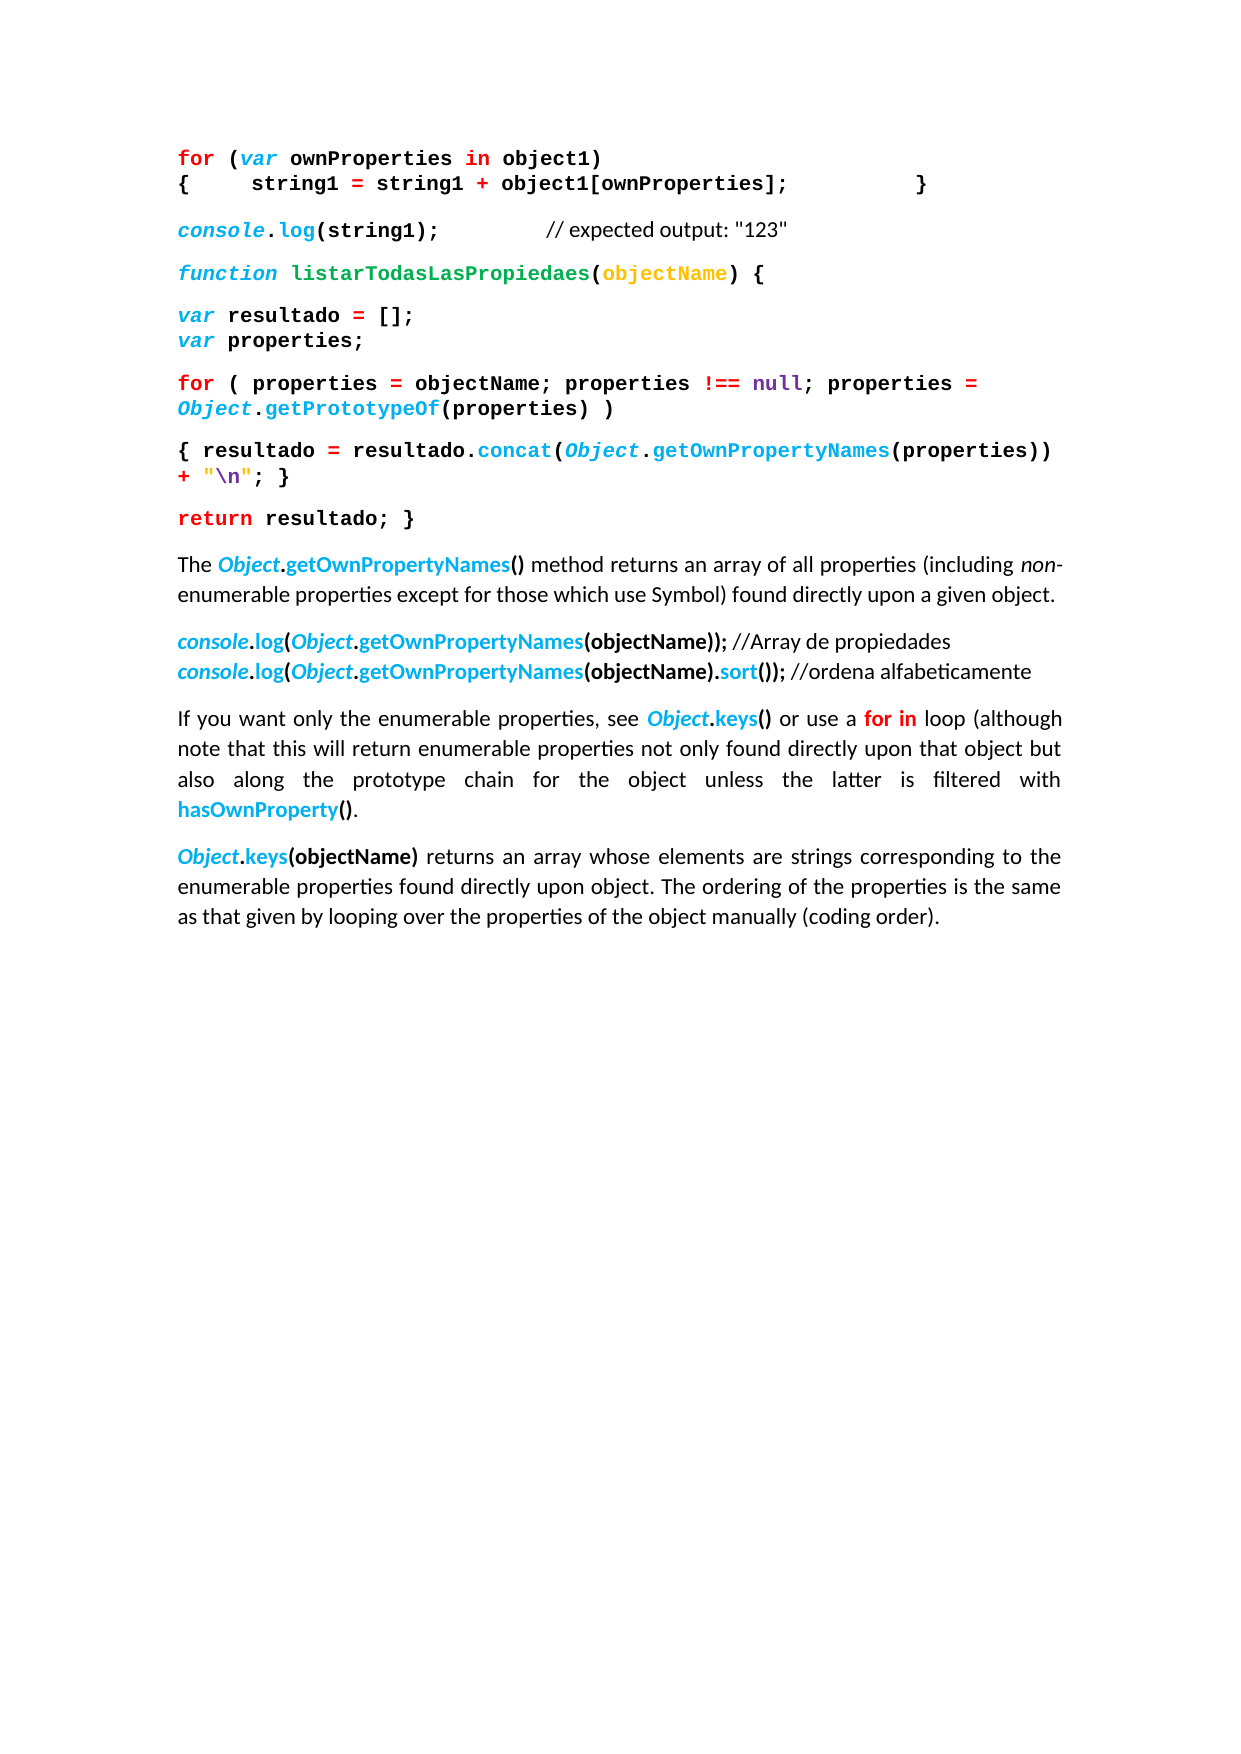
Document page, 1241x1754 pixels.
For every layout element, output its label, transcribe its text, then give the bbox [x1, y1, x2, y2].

text { resultado = resultado.concat(Object.getOwnPropertyNames(properties)) + "\n"; } [177, 440, 1063, 489]
text function listarTodasLasPropiedaes(objectName) { [177, 263, 1063, 286]
text console.log(string1); // expected output: "123" [177, 215, 1063, 244]
text The Object.getOwnPropertyNames() method returns an array of all properties (including non-enumerable properties except for those which use Symbol) found directly upon a given object. [177, 550, 1063, 608]
text var resultado = []; var properties; [177, 305, 1063, 354]
text for ( properties = objectName; properties !== null; properties = Object.getPrototypeOf(properties) ) [177, 373, 1063, 422]
text If you want only the enumerable properties, see Object.keys() or use a for in loop (although note that this will return enumerable properties not only found directly upon that object but also along the prototype chain for the object unless the latter is filtered with hasOwnProperty(). [177, 704, 1063, 823]
text console.log(Object.getOwnPropertyNames(objectName)); //Array de propiedades console.log(Object.getOwnPropertyNames(objectName).sort()); //ordena alfabeticamente [177, 627, 1063, 686]
text Object.keys(objectName) returns an array whose elements are strings corresponding to the enumerable properties found directly upon object. The ordering of the properties is the same as that given by looping over the properties of the object manually (coding order). [177, 842, 1063, 930]
text return resultado; } [177, 508, 1063, 532]
text for (var ownProperties in object1) { string1 = string1 + object1[ownProperties]; } [177, 148, 1063, 197]
